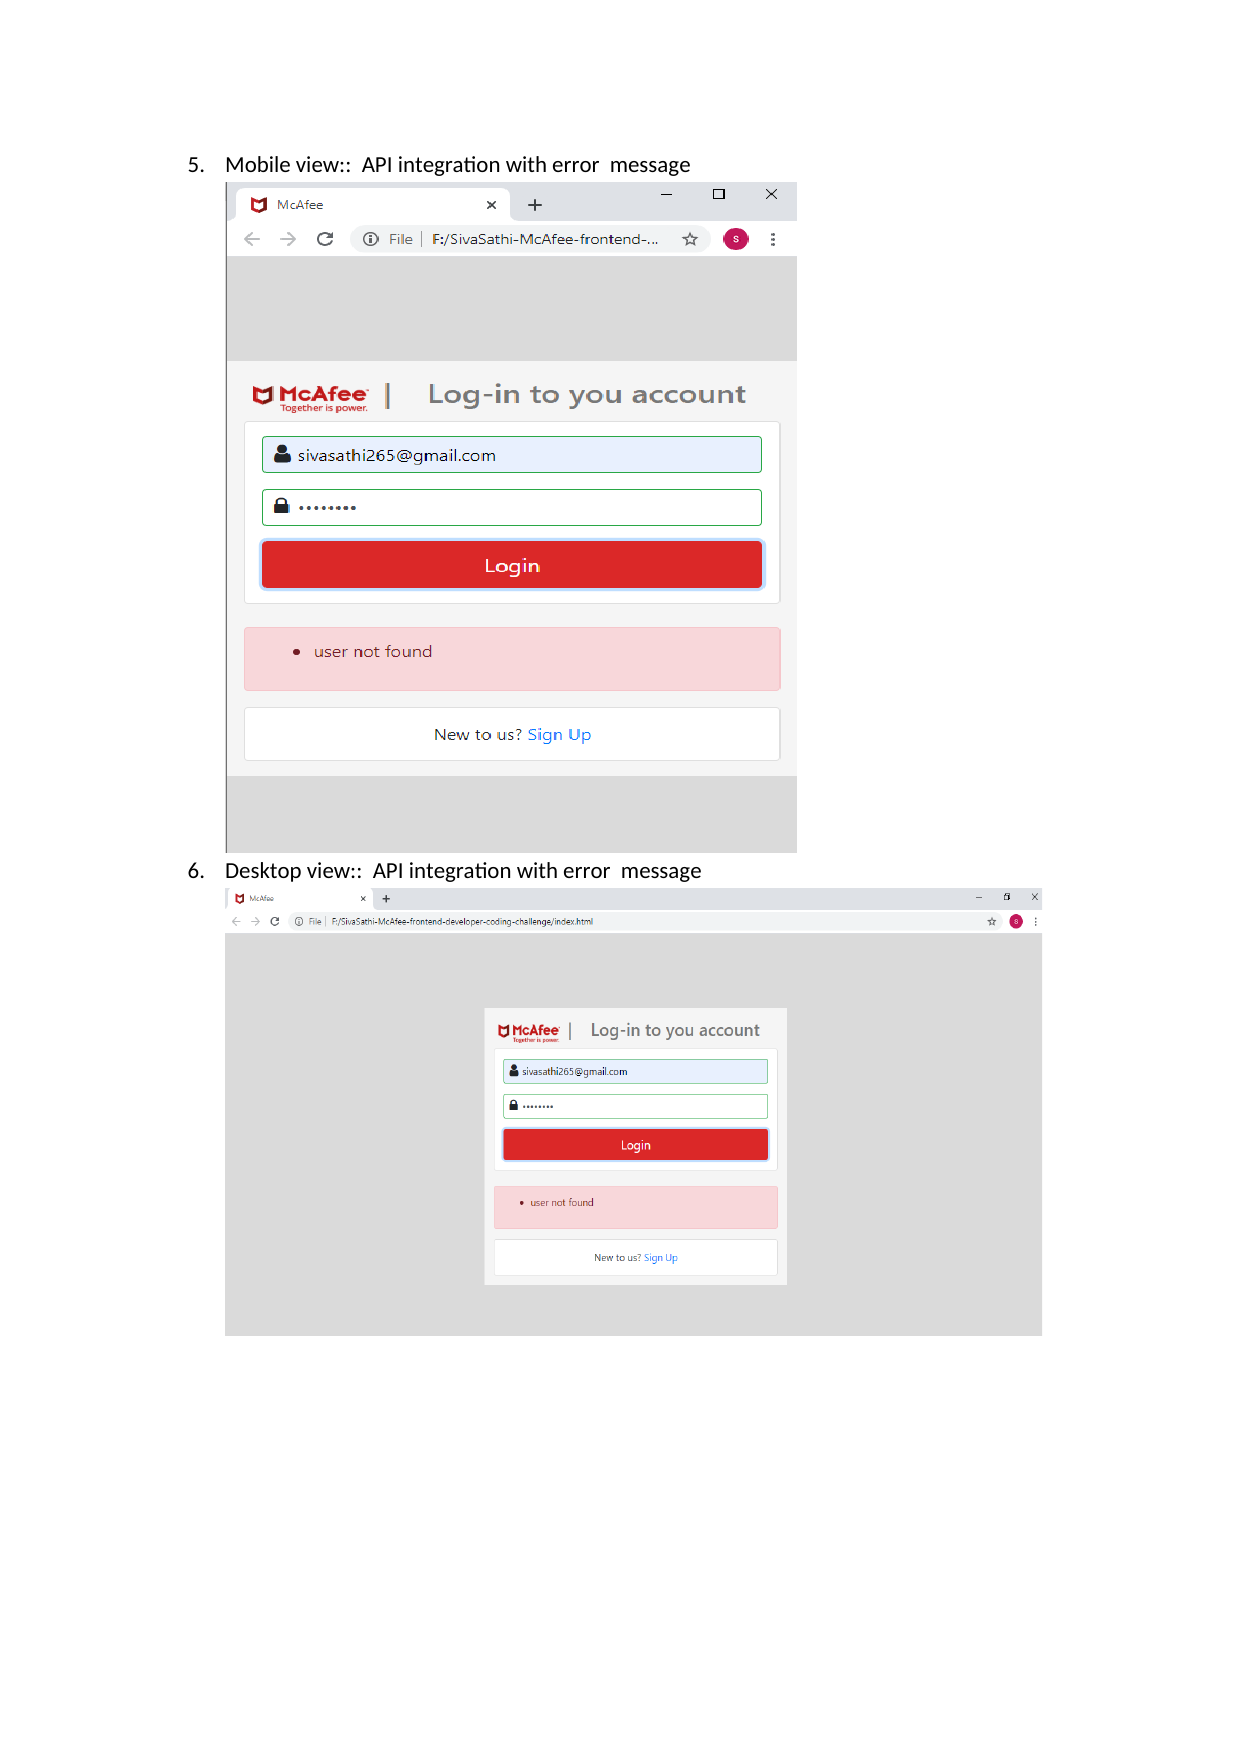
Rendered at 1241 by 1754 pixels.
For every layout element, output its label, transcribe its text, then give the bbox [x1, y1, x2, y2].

picture [225, 888, 1043, 1336]
picture [225, 182, 797, 853]
